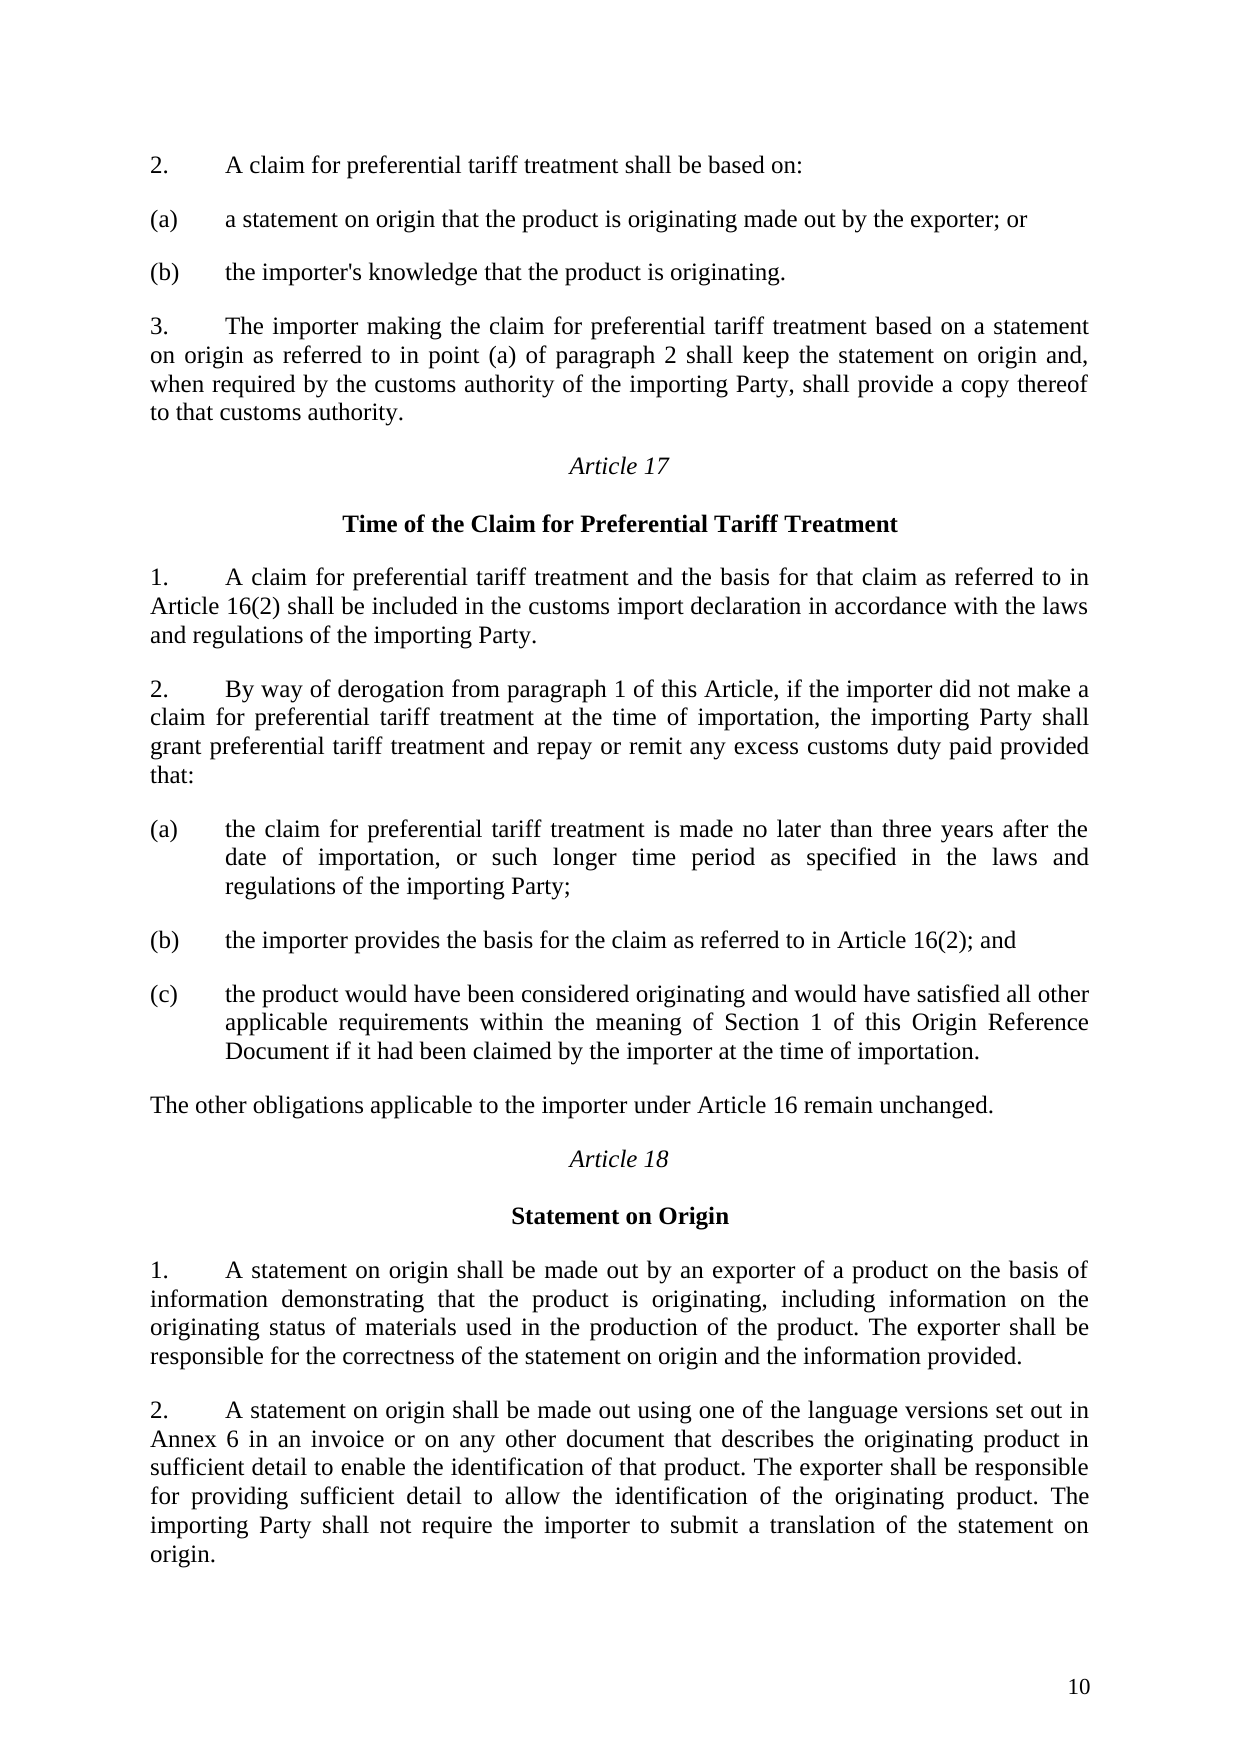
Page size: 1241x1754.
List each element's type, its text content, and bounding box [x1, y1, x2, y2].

text a statement on origin that the product is originating made out by the exporter; or [150, 204, 1090, 232]
list A statement on origin shall be made out by an exporter of a product on the basis of information demonstrating that the product is originating, including information on the originating status of materials used in the production of the product. The exporter shall be responsible for the correctness of the statement on origin and the information provided. [150, 1255, 1090, 1370]
text The importer making the claim for preferential tariff treatment based on a statement on origin as referred to in point (a) of paragraph 2 shall keep the statement on origin and, when required by the customs authority of the importing Party, shall provide a copy thereof to that customs authority. [150, 311, 1090, 426]
text Article 17 Time of the Claim for Preferential Tariff Treatment [150, 451, 1090, 537]
text (b) the importer provides the basis for the claim as referred to in Article 16(2); and [150, 925, 1090, 954]
text 2. By way of derogation from paragraph 1 of this Article, if the importer did not make a claim for preferential tariff treatment at the time of importation, the importing Party shall grant preferential tariff treatment and repay or remit any excess customs duty paid provided that: [150, 674, 1090, 789]
text The other obligations applicable to the importer under Article 16 remain unchanged. [150, 1090, 1090, 1119]
text (a) the claim for preferential tariff treatment is made no later than three years after the date of importation, or such longer time period as specified in the laws and regulations of the importing Party; [150, 814, 1090, 900]
text A claim for preferential tariff treatment shall be based on: [150, 150, 1090, 179]
text A statement on origin shall be made out using one of the language versions set out in Annex 6 in an invoice or on any other document that describes the originating product in sufficient detail to enable the identification of that product. The exporter shall be responsible for providing sufficient detail to allow the identification of the originating product. The importing Party shall not require the importer to submit a translation of the statement on origin. [150, 1395, 1090, 1567]
text the importer's knowledge that the product is originating. [150, 257, 1090, 286]
text (c) the product would have been considered originating and would have satisfied all other applicable requirements within the meaning of Section 1 of this Origin Reference Document if it had been claimed by the importer at the time of importation. [150, 979, 1090, 1065]
text 1. A claim for preferential tariff treatment and the basis for that claim as referred to in Article 16(2) shall be included in the customs import declaration in accordance with the laws and regulations of the importing Party. [150, 562, 1090, 649]
list Article 18 Statement on Origin [150, 1144, 1090, 1230]
